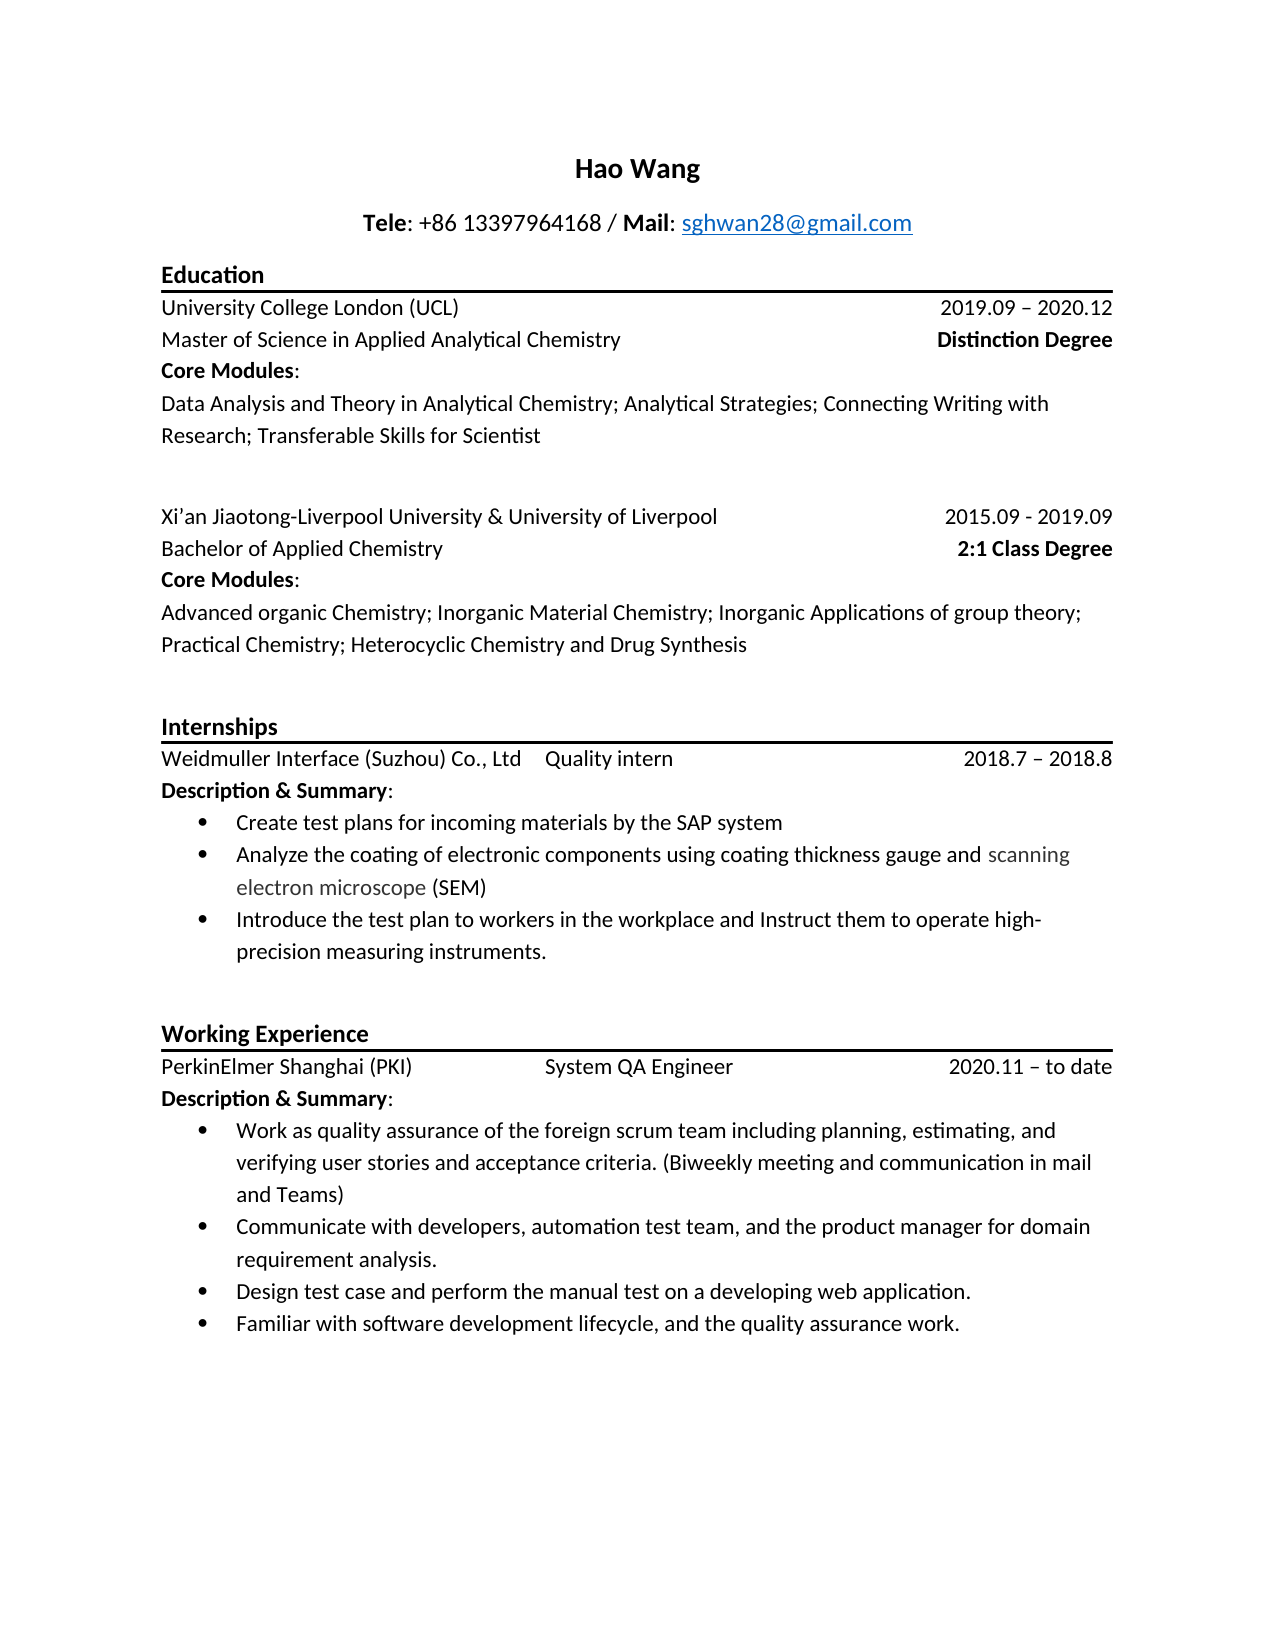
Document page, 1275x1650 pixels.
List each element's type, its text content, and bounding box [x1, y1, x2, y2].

table_cell System QA Engineer [534, 1052, 799, 1084]
table_header 2015.09 - 2019.09 [749, 502, 1124, 534]
table_cell Quality intern [534, 744, 799, 776]
table_cell Master of Science in Applied Analytical Chemistry [150, 325, 749, 357]
table_cell Core Modules: Advanced organic Chemistry; Inorganic Material Chemistry; Inorganic Applications of group theory; Practical Chemistry; Heterocyclic Chemistry and Drug Synthesis [150, 566, 1124, 662]
table_cell 2018.7 – 2018.8 [799, 744, 1124, 776]
text Hao Wang [150, 150, 1125, 186]
table_header Education [150, 259, 1124, 293]
table_cell Core Modules: Data Analysis and Theory in Analytical Chemistry; Analytical Strategies; Connecting Writing with Research; Transferable Skills for Scientist [150, 357, 1124, 453]
table_cell University College London (UCL) [150, 293, 749, 325]
table_cell 2020.11 – to date [799, 1052, 1124, 1084]
table_cell PerkinElmer Shanghai (PKI) [150, 1052, 534, 1084]
table_header Working Experience [150, 1018, 1124, 1052]
table_cell 2:1 Class Degree [749, 534, 1124, 566]
table_cell Description & Summary: Create test plans for incoming materials by the SAP system Analyze the coating of electronic components using coating thickness gauge and scanning electron microscope (SEM) Introduce the test plan to workers in the workplace and Instruct them to operate high-precision measuring instruments. [150, 776, 1124, 969]
table_header Internships [150, 711, 1124, 744]
table_header Xi’an Jiaotong-Liverpool University & University of Liverpool [150, 502, 749, 534]
table_cell Distinction Degree [749, 325, 1124, 357]
table_cell Bachelor of Applied Chemistry [150, 534, 749, 566]
table_cell Description & Summary: Work as quality assurance of the foreign scrum team including planning, estimating, and verifying user stories and acceptance criteria. (Biweekly meeting and communication in mail and Teams) Communicate with developers, automation test team, and the product manager for domain requirement analysis. Design test case and perform the manual test on a developing web application. Familiar with software development lifecycle, and the quality assurance work. [150, 1084, 1124, 1341]
text Tele: +86 13397964168 / Mail: sghwan28@gmail.com [150, 208, 1125, 238]
table_cell Weidmuller Interface (Suzhou) Co., Ltd [150, 744, 534, 776]
table_cell 2019.09 – 2020.12 [749, 293, 1124, 325]
